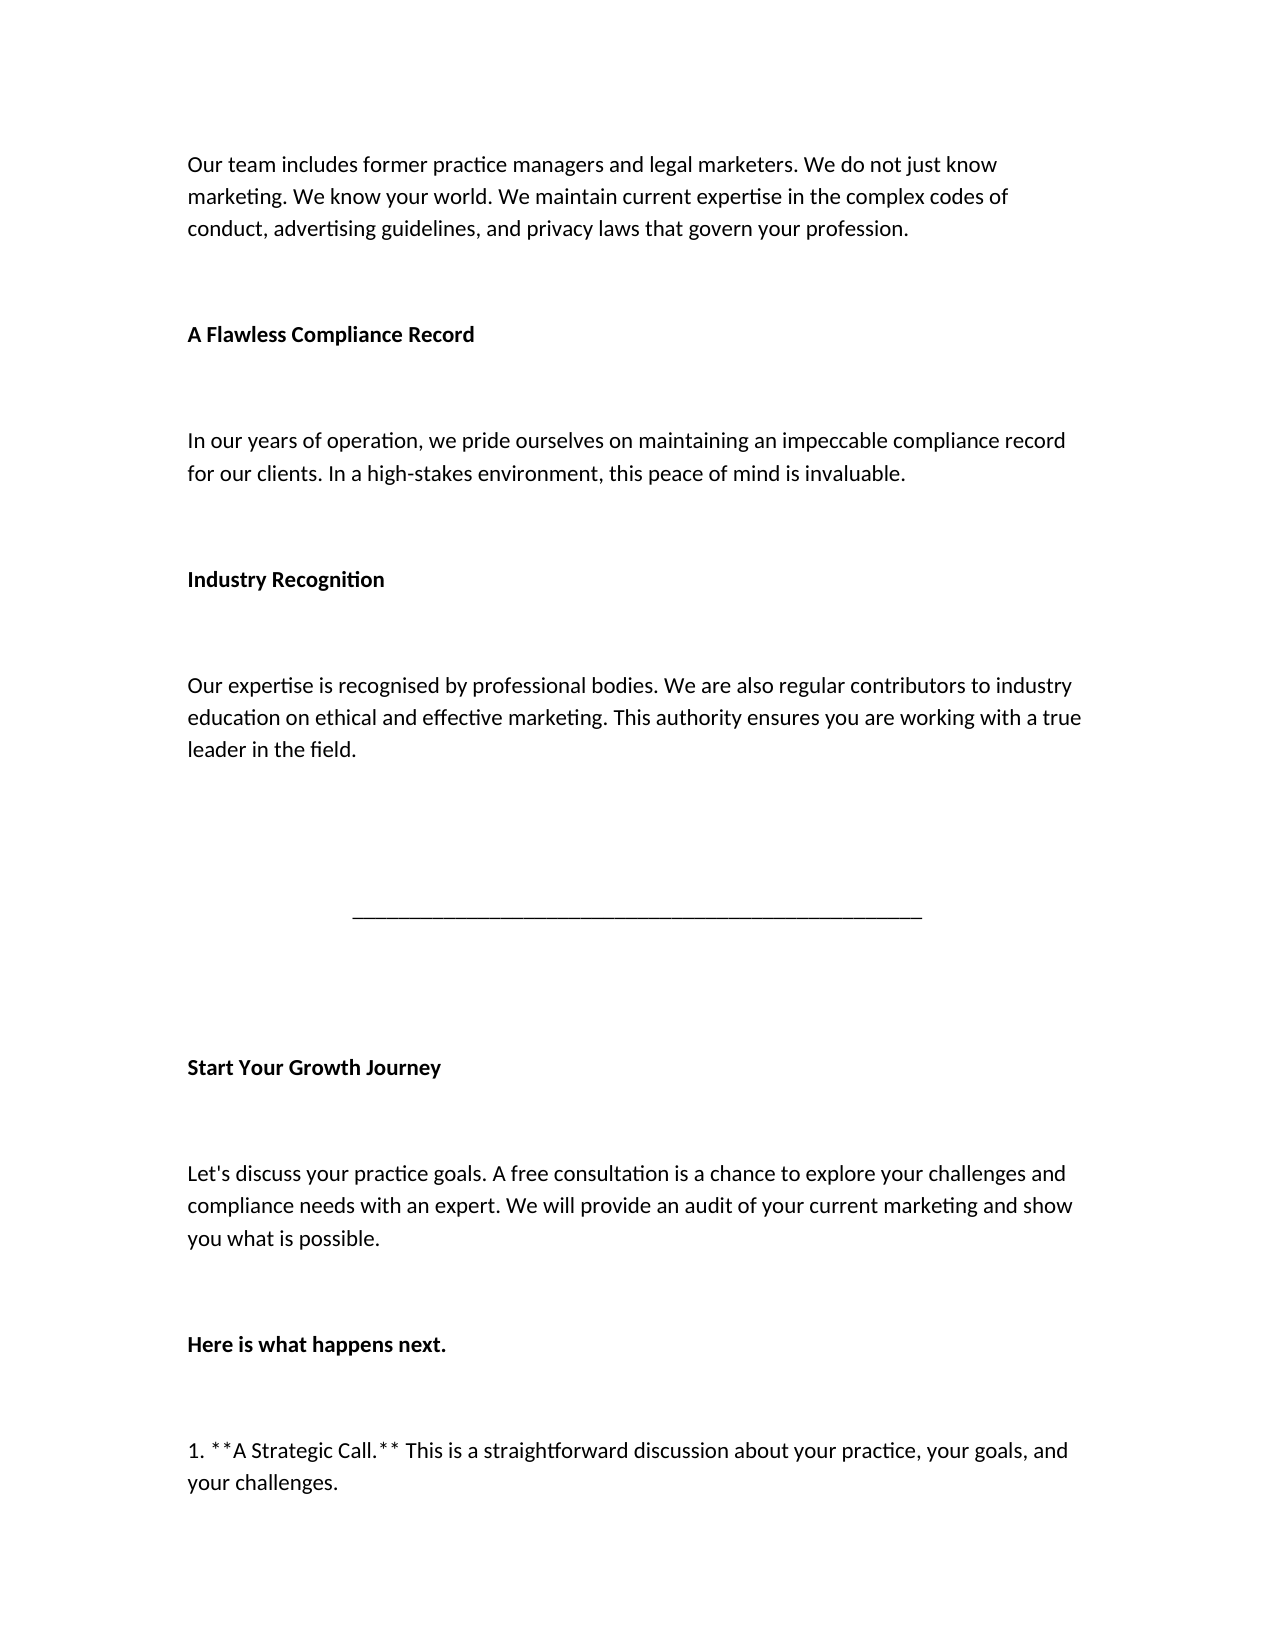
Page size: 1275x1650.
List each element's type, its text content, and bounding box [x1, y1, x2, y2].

text Here is what happens next. [187, 1330, 1087, 1358]
text A Flawless Compliance Record [187, 320, 1087, 348]
text Industry Recognition [187, 565, 1087, 593]
text Our expertise is recognised by professional bodies. We are also regular contributors to industry education on ethical and effective marketing. This authority ensures you are working with a true leader in the field. [187, 671, 1087, 763]
text In our years of operation, we pride ourselves on maintaining an impeccable compliance record for our clients. In a high-stakes environment, this peace of mind is invaluable. [187, 426, 1087, 487]
text Start Your Growth Journey [187, 1053, 1087, 1081]
text Let's discuss your practice goals. A free consultation is a chance to explore your challenges and compliance needs with an expert. We will provide an audit of your current marketing and show you what is possible. [187, 1159, 1087, 1252]
text 1. **A Strategic Call.** This is a straightforward discussion about your practice, your goals, and your challenges. [187, 1436, 1087, 1496]
text __________________________________________________ [187, 894, 1087, 922]
text Our team includes former practice managers and legal marketers. We do not just know marketing. We know your world. We maintain current expertise in the complex codes of conduct, advertising guidelines, and privacy laws that govern your profession. [187, 150, 1087, 242]
